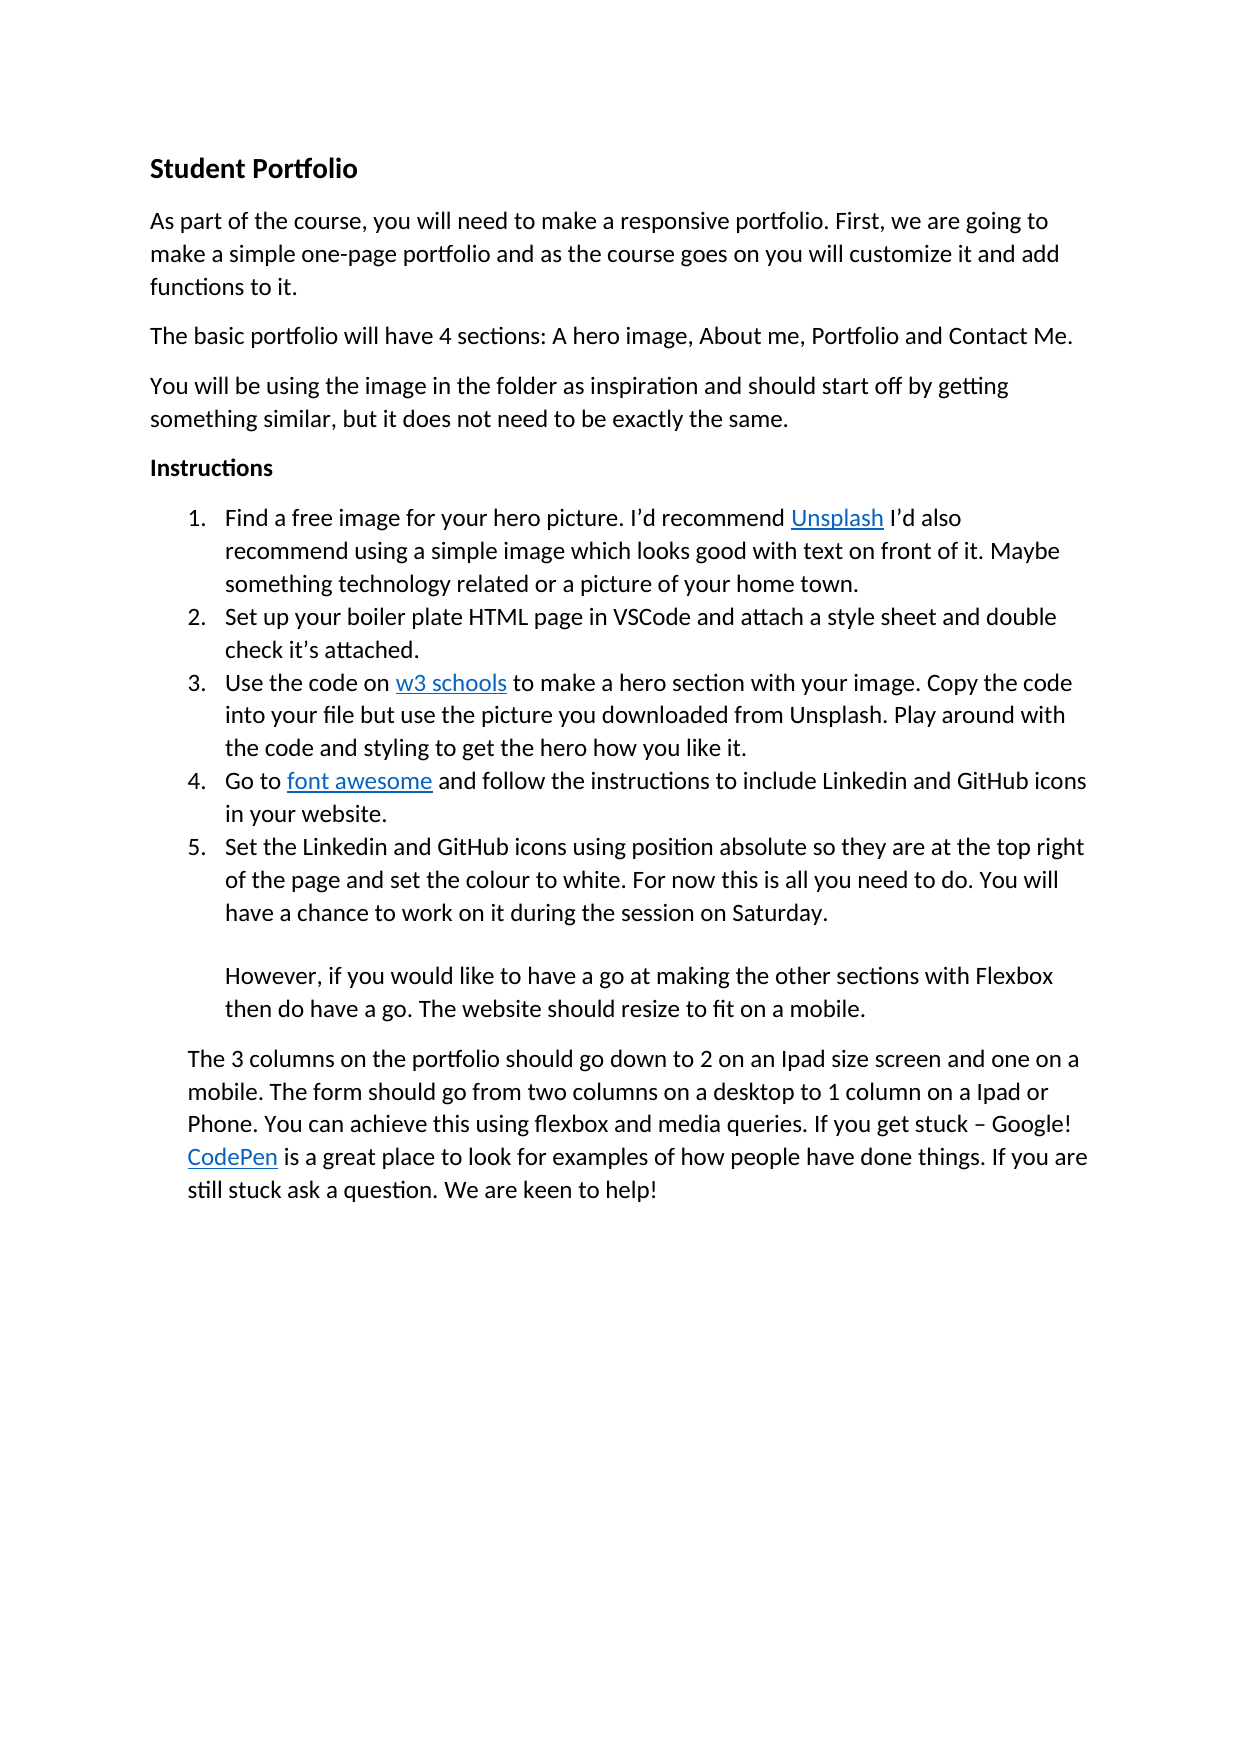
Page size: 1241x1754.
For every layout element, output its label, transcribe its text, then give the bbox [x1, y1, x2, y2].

list Set up your boiler plate HTML page in VSCode and attach a style sheet and double check it’s attached. [187, 601, 1090, 664]
list Go to font awesome and follow the instructions to include Linkedin and GitHub icons in your website. [187, 766, 1090, 829]
list Find a free image for your hero picture. I’d recommend Unsplash I’d also recommend using a simple image which looks good with text on front of it. Maybe something technology related or a picture of your home town. [187, 502, 1090, 598]
text As part of the course, you will need to make a responsive portfolio. First, we are going to make a simple one-page portfolio and as the course goes on you will customize it and add functions to it. [150, 205, 1090, 301]
text The basic portfolio will have 4 sections: A hero image, About me, Portfolio and Contact Me. [150, 321, 1090, 351]
text Instructions [150, 453, 1090, 483]
text You will be using the image in the folder as inspiration and should start off by getting something similar, but it does not need to be exactly the same. [150, 370, 1090, 433]
text Student Portfolio [150, 150, 1090, 186]
list Use the code on w3 schools to make a hero section with your image. Copy the code into your file but use the picture you downloaded from Unsplash. Play around with the code and styling to get the hero how you like it. [187, 667, 1090, 763]
text The 3 columns on the portfolio should go down to 2 on an Ipad size screen and one on a mobile. The form should go from two columns on a desktop to 1 column on a Ipad or Phone. You can achieve this using flexbox and media queries. If you get stuck – Google! CodePen is a great place to look for examples of how people have done things. If you are still stuck ask a question. We are keen to help! [187, 1043, 1090, 1205]
list Set the Linkedin and GitHub icons using position absolute so they are at the top right of the page and set the colour to white. For now this is all you need to do. You will have a chance to work on it during the session on Saturday. However, if you would like to have a go at making the other sections with Flexbox then do have a go. The website should resize to fit on a mobile. [187, 831, 1090, 1024]
